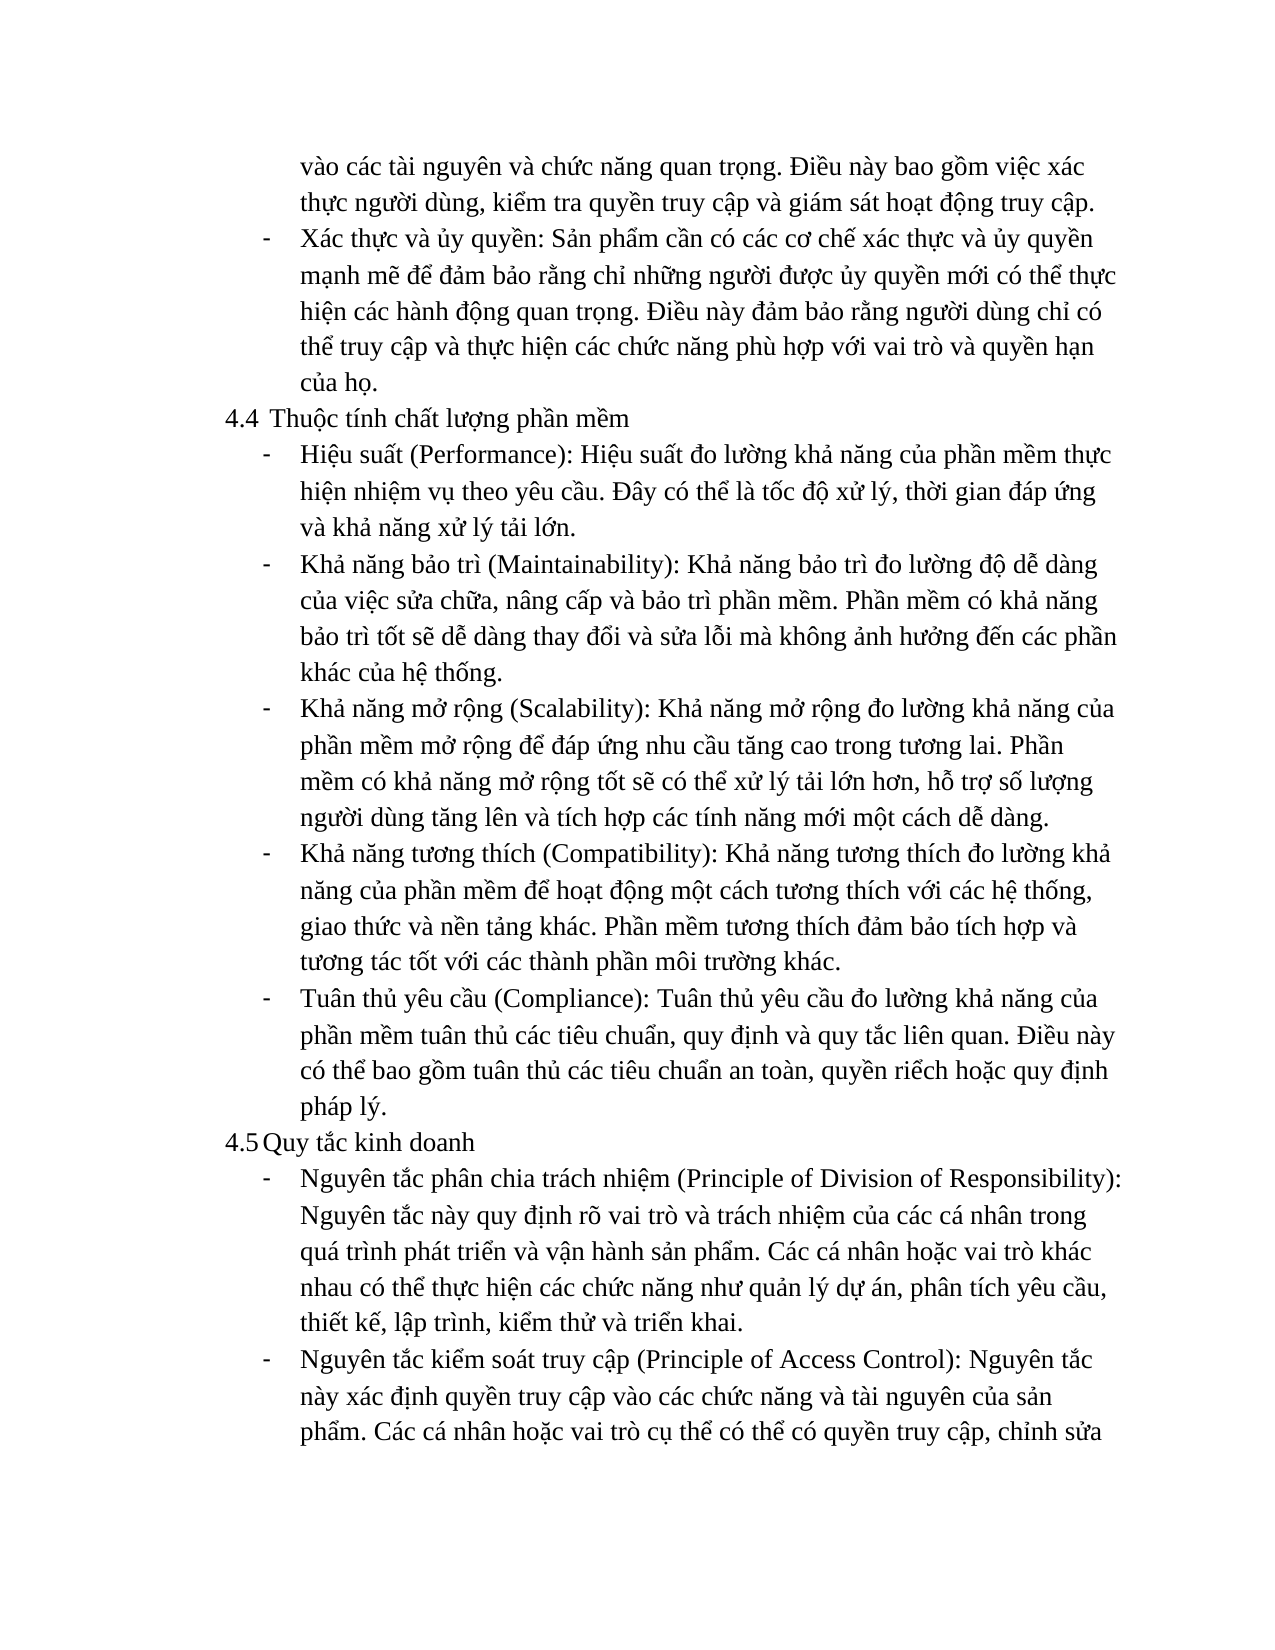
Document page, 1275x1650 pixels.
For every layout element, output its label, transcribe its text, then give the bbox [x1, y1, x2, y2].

list Thuộc tính chất lượng phần mềm [225, 402, 1125, 433]
list Quy tắc kinh doanh [225, 1126, 1125, 1157]
list Xác thực và ủy quyền: Sản phẩm cần có các cơ chế xác thực và ủy quyền mạnh mẽ để đảm bảo rằng chỉ những người được ủy quyền mới có thể thực hiện các hành động quan trọng. Điều này đảm bảo rằng người dùng chỉ có thể truy cập và thực hiện các chức năng phù hợp với vai trò và quyền hạn của họ. [262, 221, 1125, 397]
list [262, 1342, 1125, 1447]
list Khả năng tương thích (Compatibility): Khả năng tương thích đo lường khả năng của phần mềm để hoạt động một cách tương thích với các hệ thống, giao thức và nền tảng khác. Phần mềm tương thích đảm bảo tích hợp và tương tác tốt với các thành phần môi trường khác. [262, 836, 1125, 977]
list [262, 150, 1125, 217]
list Tuân thủ yêu cầu (Compliance): Tuân thủ yêu cầu đo lường khả năng của phần mềm tuân thủ các tiêu chuẩn, quy định và quy tắc liên quan. Điều này có thể bao gồm tuân thủ các tiêu chuẩn an toàn, quyền riểch hoặc quy định pháp lý. [262, 981, 1125, 1121]
list Khả năng mở rộng (Scalability): Khả năng mở rộng đo lường khả năng của phần mềm mở rộng để đáp ứng nhu cầu tăng cao trong tương lai. Phần mềm có khả năng mở rộng tốt sẽ có thể xử lý tải lớn hơn, hỗ trợ số lượng người dùng tăng lên và tích hợp các tính năng mới một cách dễ dàng. [262, 692, 1125, 832]
list Hiệu suất (Performance): Hiệu suất đo lường khả năng của phần mềm thực hiện nhiệm vụ theo yêu cầu. Đây có thể là tốc độ xử lý, thời gian đáp ứng và khả năng xử lý tải lớn. [262, 438, 1125, 542]
list Nguyên tắc phân chia trách nhiệm (Principle of Division of Responsibility): Nguyên tắc này quy định rõ vai trò và trách nhiệm của các cá nhân trong quá trình phát triển và vận hành sản phẩm. Các cá nhân hoặc vai trò khác nhau có thể thực hiện các chức năng như quản lý dự án, phân tích yêu cầu, thiết kế, lập trình, kiểm thử và triển khai. [262, 1162, 1125, 1338]
list Khả năng bảo trì (Maintainability): Khả năng bảo trì đo lường độ dễ dàng của việc sửa chữa, nâng cấp và bảo trì phần mềm. Phần mềm có khả năng bảo trì tốt sẽ dễ dàng thay đổi và sửa lỗi mà không ảnh hưởng đến các phần khác của hệ thống. [262, 547, 1125, 687]
